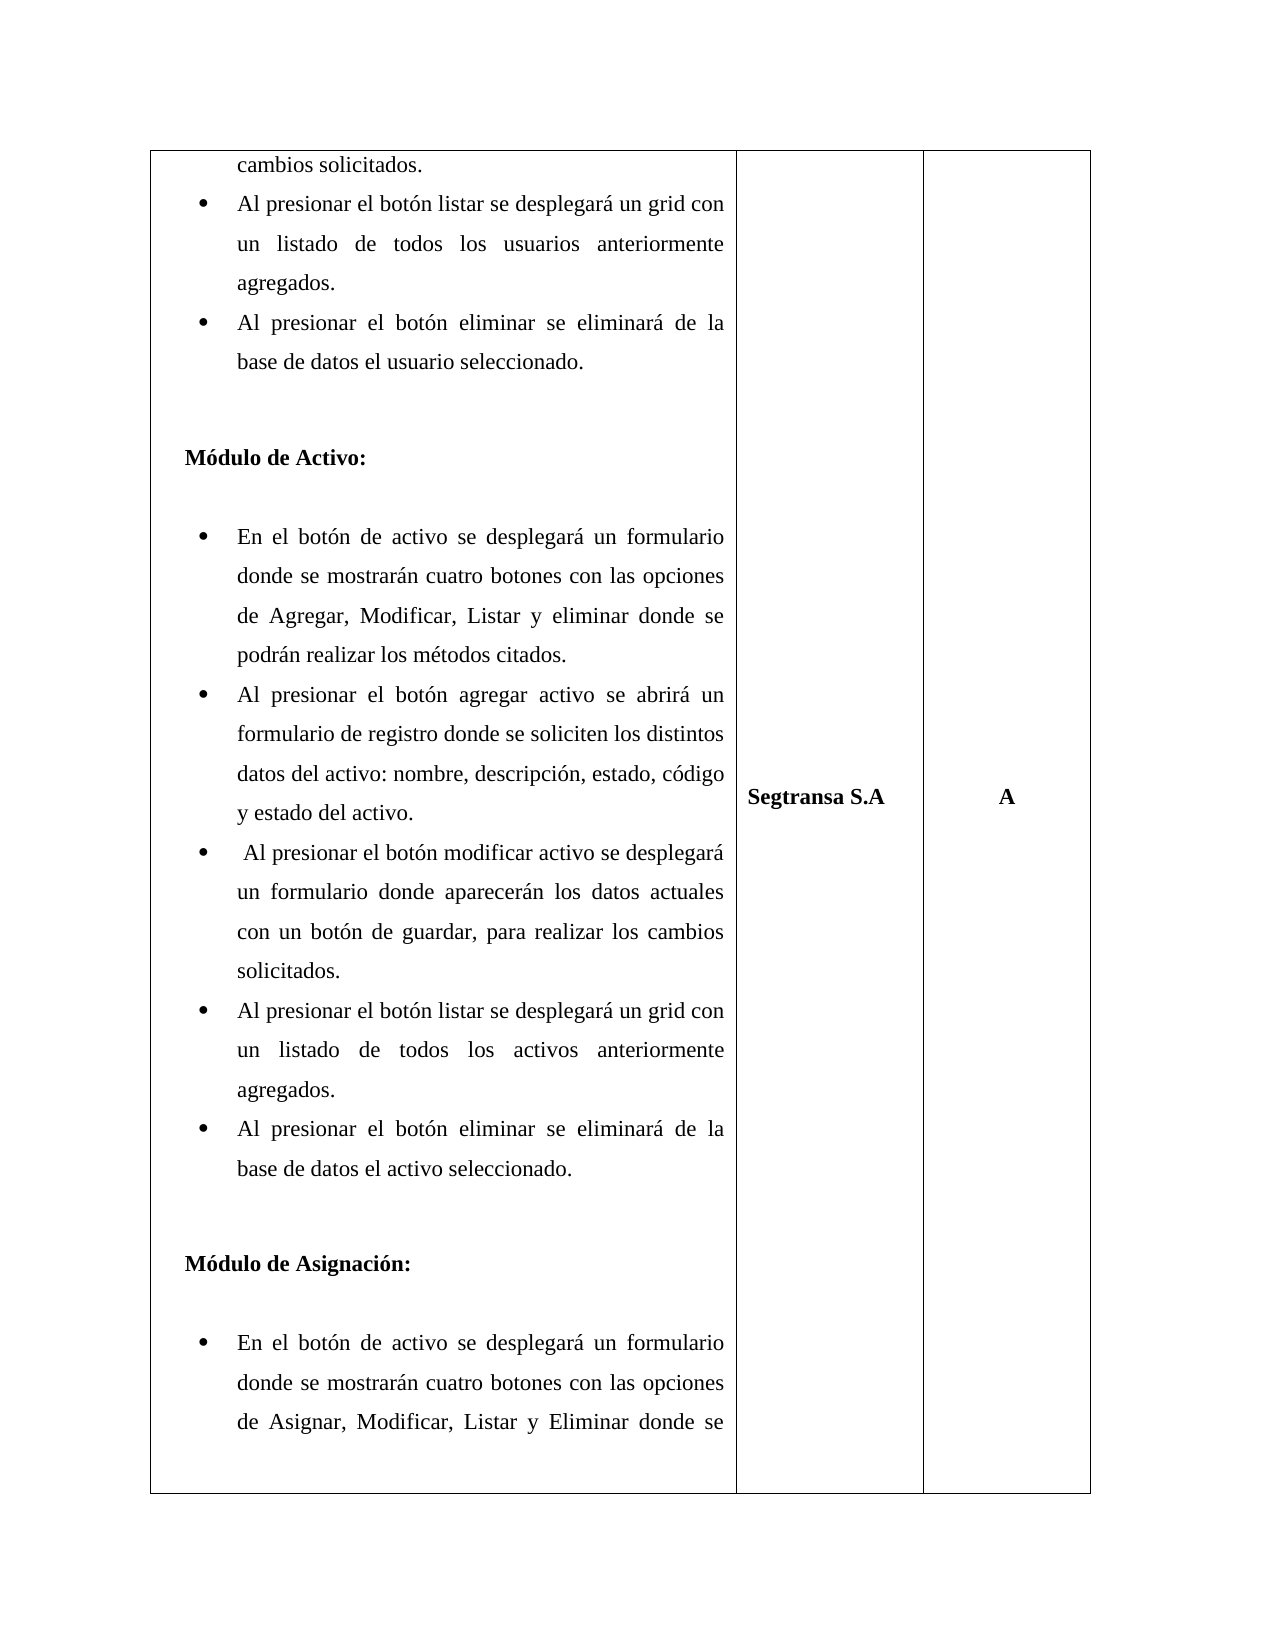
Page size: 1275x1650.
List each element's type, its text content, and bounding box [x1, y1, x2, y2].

table_cell A A A A M B A [924, 151, 1090, 1493]
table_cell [151, 151, 736, 1493]
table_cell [737, 151, 923, 1493]
